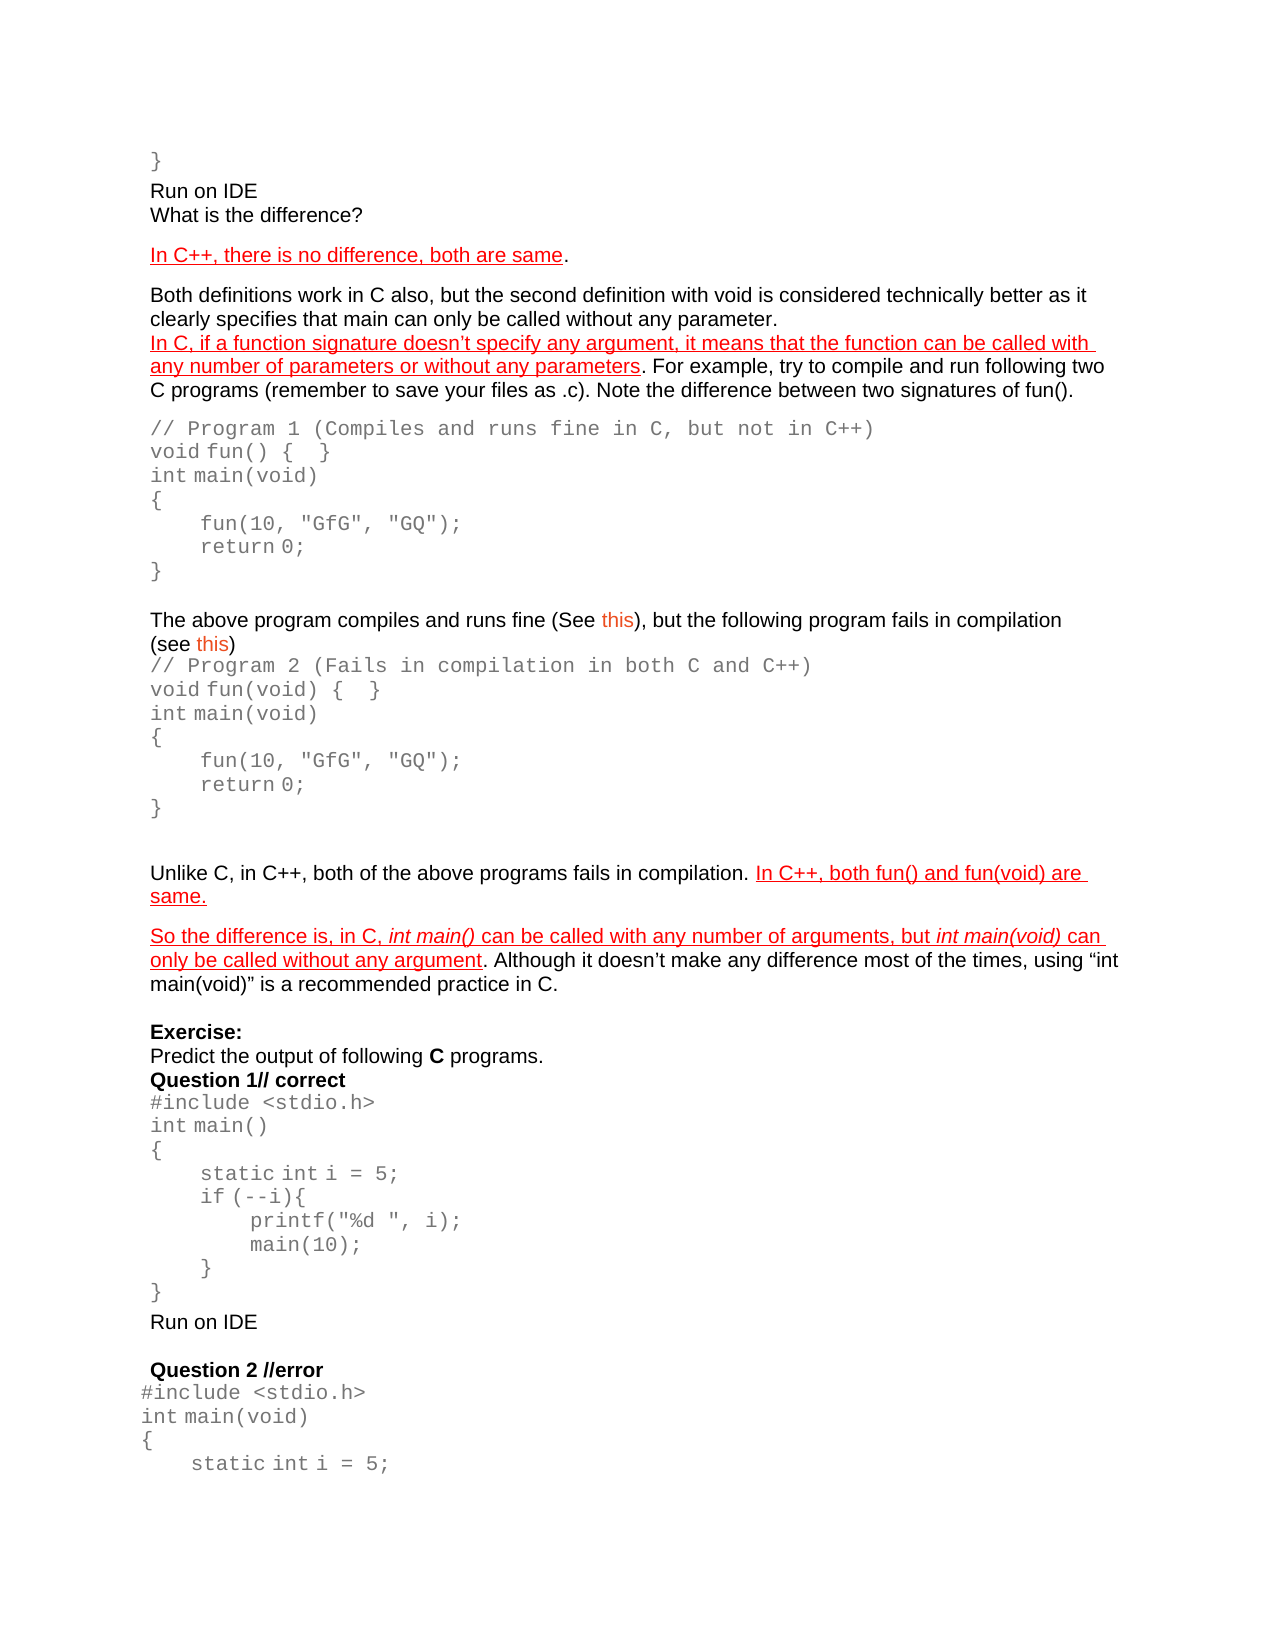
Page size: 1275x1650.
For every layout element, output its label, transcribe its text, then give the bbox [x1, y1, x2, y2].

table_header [150, 150, 1175, 174]
text In C++, there is no difference, both are same. [150, 243, 1125, 267]
text Run on IDE [150, 1304, 1125, 1334]
text Both definitions work in C also, but the second definition with void is considered technically better as it clearly specifies that main can only be called without any parameter. In C, if a function signature doesn’t specify any argument, it means that the function can be called with any number of parameters or without any parameters. For example, try to compile and run following two C programs (remember to save your files as .c). Note the difference between two signatures of fun(). [150, 282, 1125, 402]
table_header // Program 2 (Fails in compilation in both C and C++) void fun(void) { } int main(void) { fun(10, "GfG", "GQ"); return 0; } [150, 655, 1175, 821]
text Question 1// correct [150, 1068, 1125, 1092]
table_header #include <stdio.h> int main() { static int i = 5; if (--i){ printf("%d ", i); main(10); } } [150, 1092, 1175, 1304]
text The above program compiles and runs fine (See this), but the following program fails in compilation (see this) [150, 607, 1125, 655]
text Question 2 //error [150, 1358, 1125, 1382]
table_header // Program 1 (Compiles and runs fine in C, but not in C++) void fun() { } int main(void) { fun(10, "GfG", "GQ"); return 0; } [150, 418, 1175, 583]
text Exercise: Predict the output of following C programs. [150, 1020, 1125, 1068]
text What is the difference? [150, 203, 1125, 227]
text So the difference is, in C, int main() can be called with any number of arguments, but int main(void) can only be called without any argument. Although it doesn’t make any difference most of the times, using “int main(void)” is a recommended practice in C. [150, 924, 1125, 996]
text Run on IDE [150, 174, 1125, 203]
text Unlike C, in C++, both of the above programs fails in compilation. In C++, both fun() and fun(void) are same. [150, 860, 1125, 908]
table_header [141, 1382, 1175, 1477]
